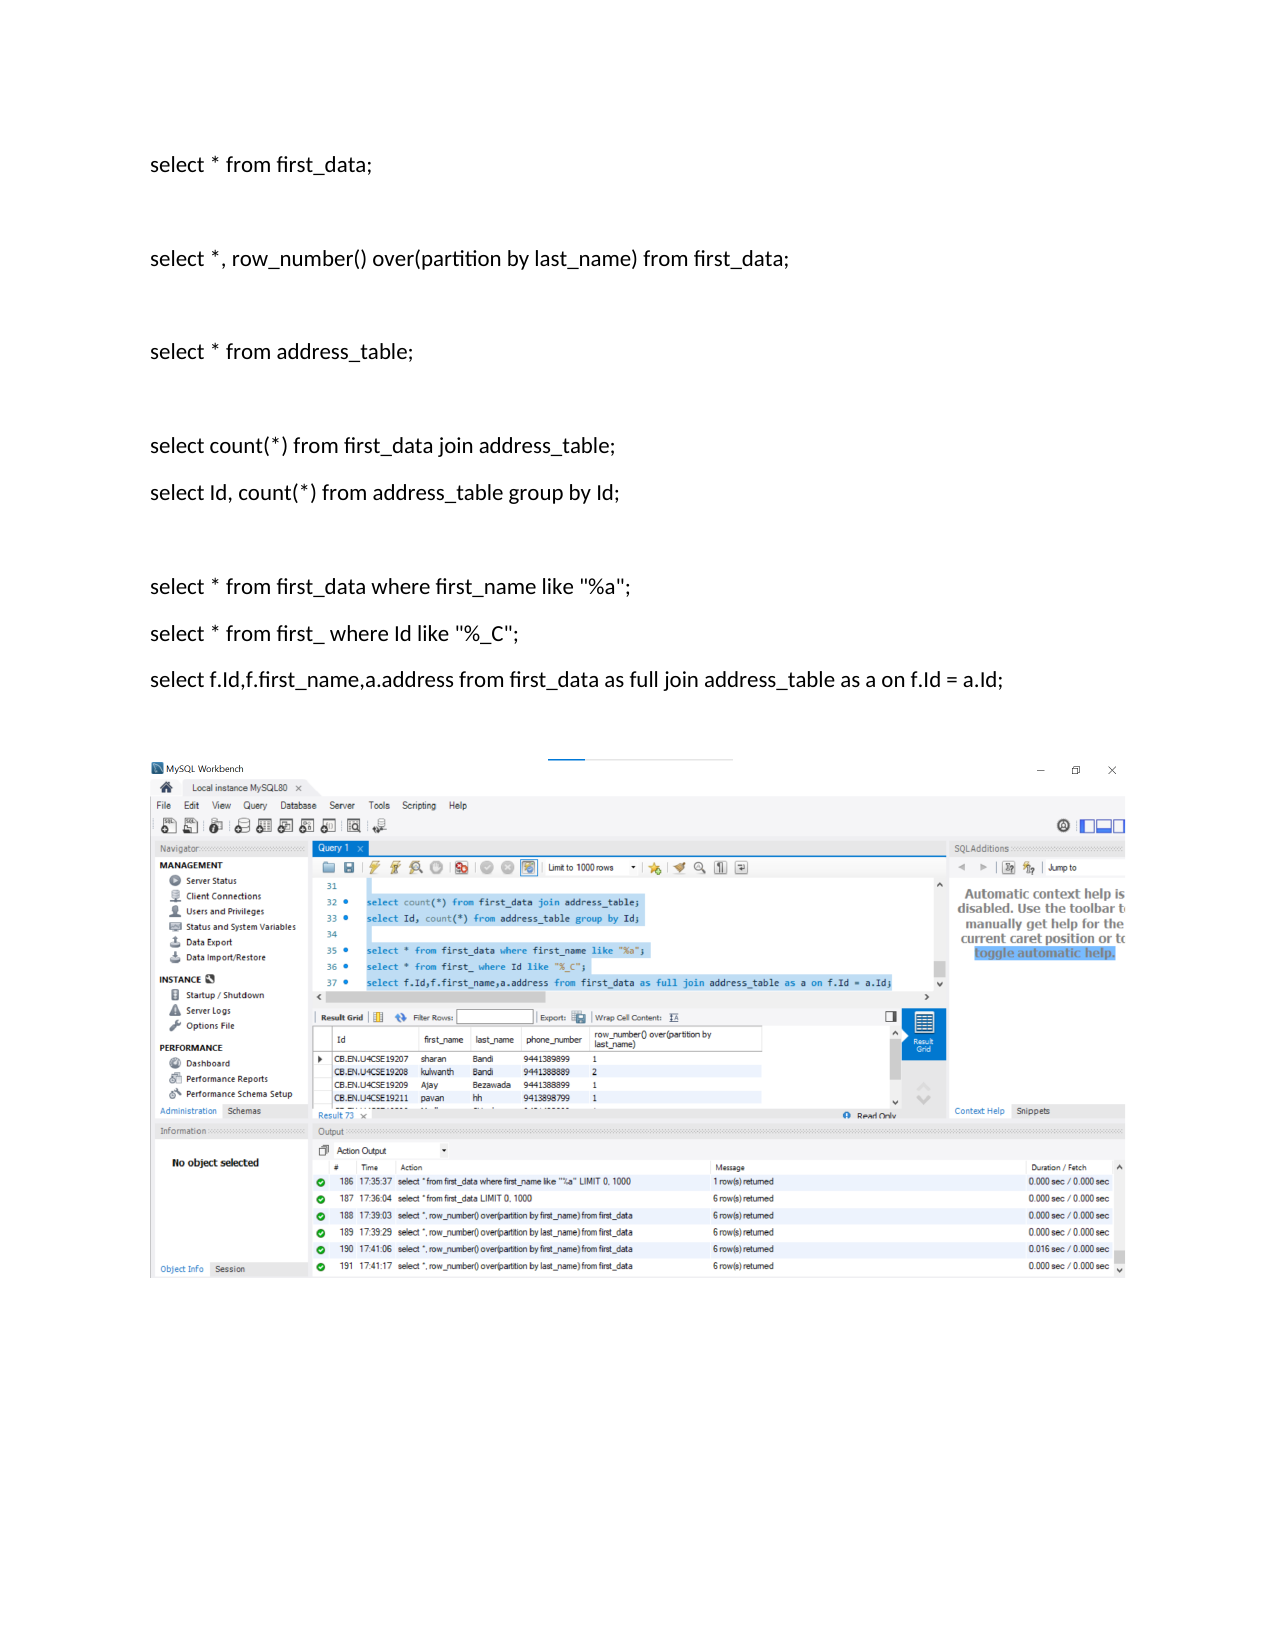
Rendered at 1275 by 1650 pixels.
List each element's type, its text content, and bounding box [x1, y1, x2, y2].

text select * from address_table; [150, 337, 1125, 366]
text select Id, count(*) from address_table group by Id; [150, 478, 1125, 506]
text select * from first_data; [150, 150, 1125, 178]
text select * from first_data where first_name like "%a"; [150, 572, 1125, 600]
picture [150, 759, 1125, 1278]
text select *, row_number() over(partition by last_name) from first_data; [150, 244, 1125, 272]
text select f.Id,f.first_name,a.address from first_data as full join address_table as a on f.Id = a.Id; [150, 666, 1125, 694]
text select * from first_ where Id like "%_C"; [150, 619, 1125, 647]
text select count(*) from first_data join address_table; [150, 431, 1125, 459]
